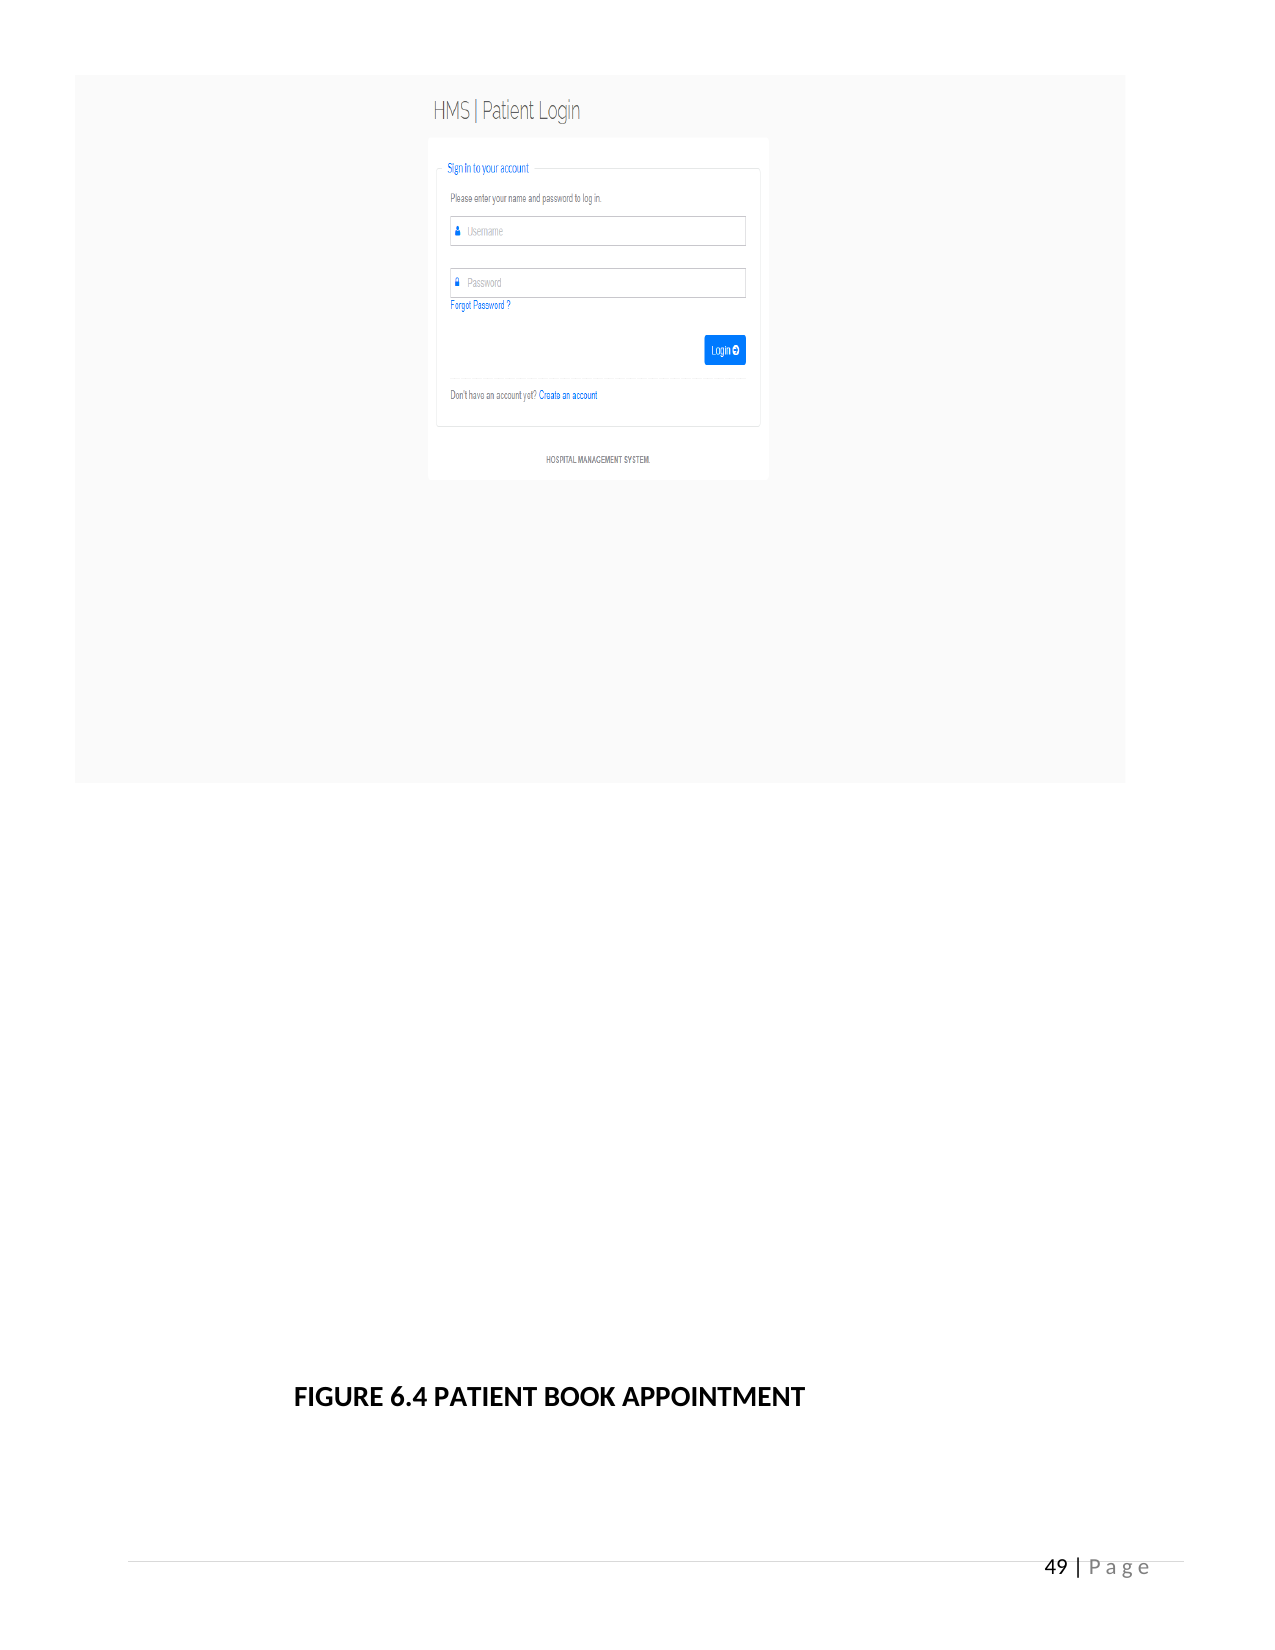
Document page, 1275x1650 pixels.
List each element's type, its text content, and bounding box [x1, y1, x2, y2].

text FIGURE 6.4 PATIENT BOOK APPOINTMENT [75, 1378, 1200, 1414]
picture [75, 75, 1126, 783]
